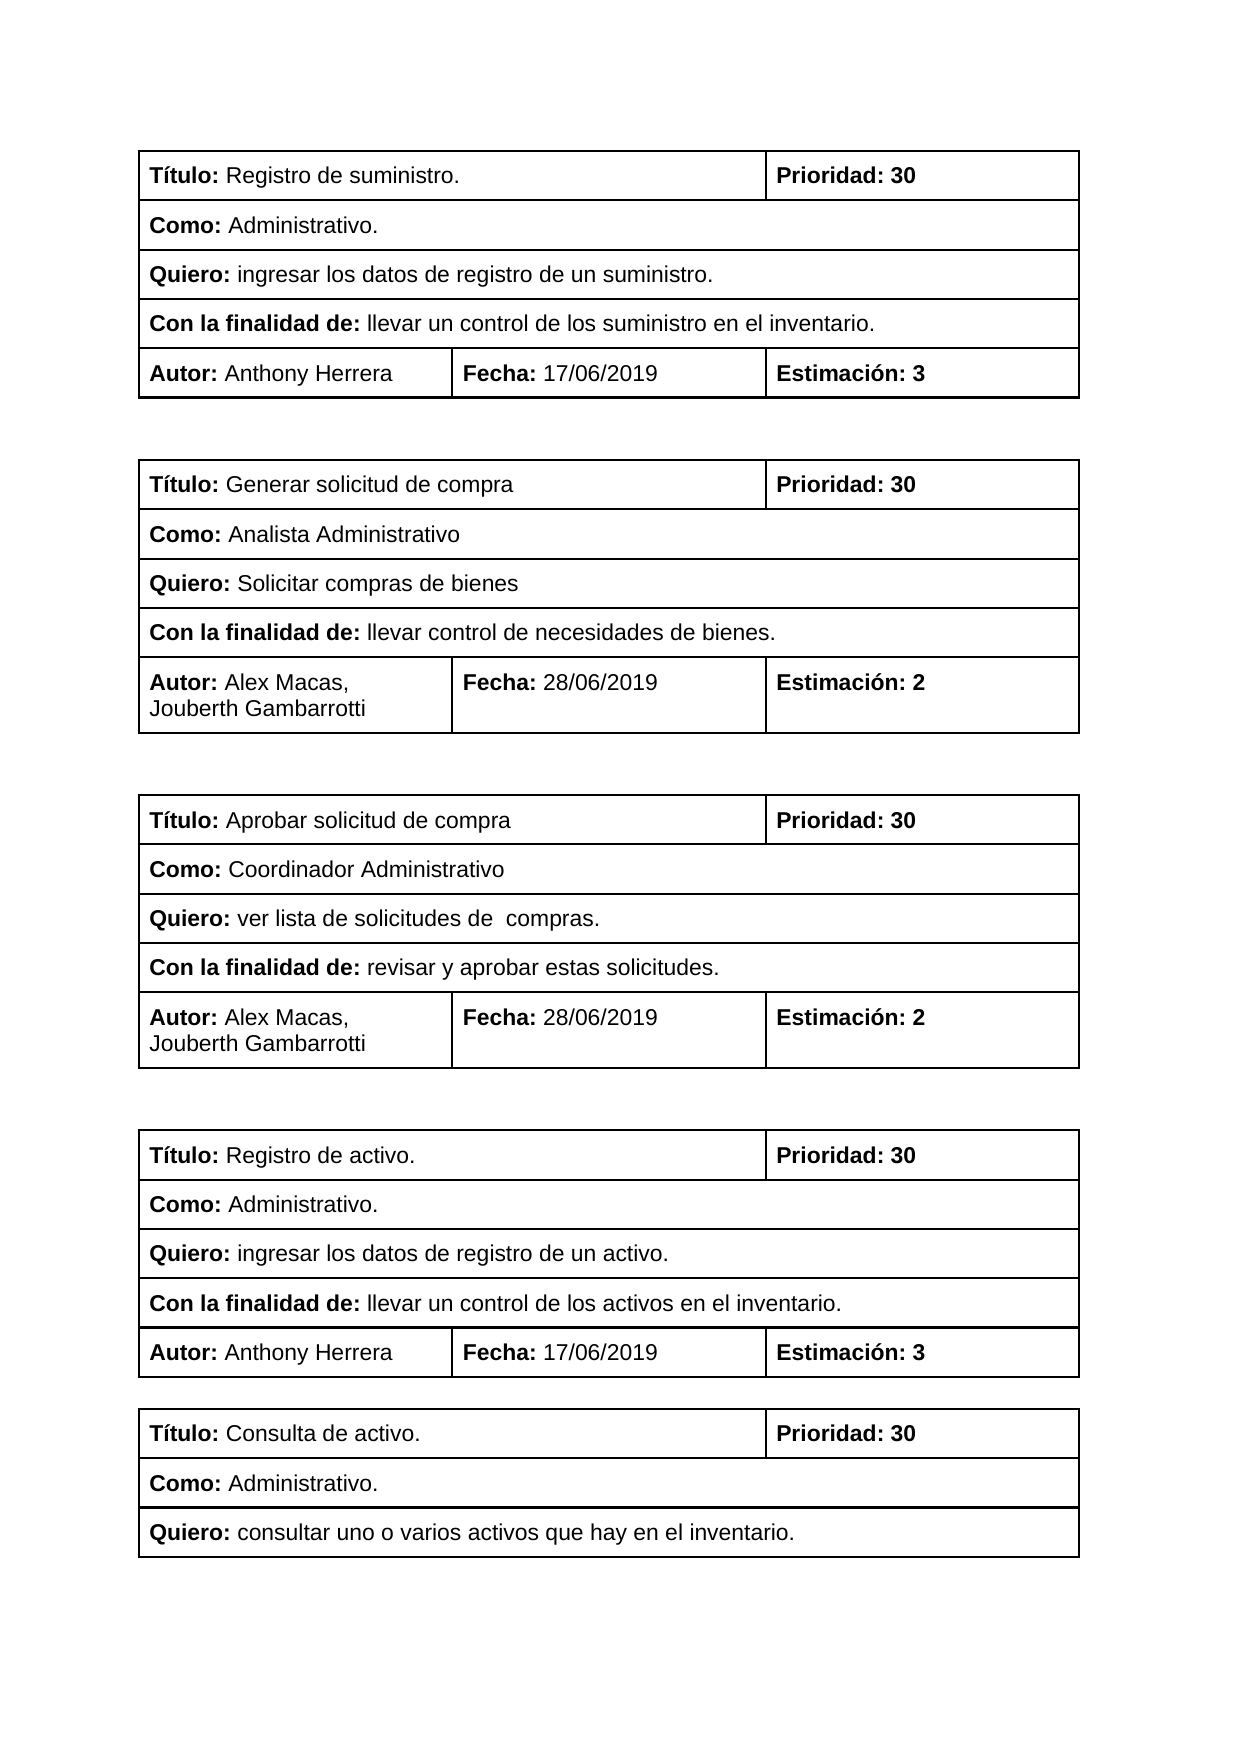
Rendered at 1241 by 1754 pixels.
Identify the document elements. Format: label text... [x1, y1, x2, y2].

table_cell Estimación: 3 [767, 1329, 1078, 1376]
table_cell Estimación: 2 [767, 658, 1078, 732]
table_cell Autor: Anthony Herrera [140, 1329, 451, 1376]
table_cell Quiero: consultar uno o varios activos que hay en el inventario. [140, 1509, 1078, 1556]
table_cell Autor: Alex Macas, Jouberth Gambarrotti [140, 993, 451, 1067]
table_cell Autor: Alex Macas, Jouberth Gambarrotti [140, 658, 451, 732]
table_cell Con la finalidad de: llevar un control de los activos en el inventario. [140, 1279, 1078, 1326]
table_header Título: Consulta de activo. [140, 1410, 765, 1457]
table_cell Con la finalidad de: llevar control de necesidades de bienes. [140, 609, 1078, 656]
table_cell Con la finalidad de: llevar un control de los suministro en el inventario. [140, 300, 1078, 347]
table_header Prioridad: 30 [767, 152, 1078, 199]
table_cell Fecha: 28/06/2019 [453, 993, 765, 1067]
table_header Título: Registro de activo. [140, 1131, 765, 1178]
table_cell Quiero: Solicitar compras de bienes [140, 560, 1078, 607]
table_cell Estimación: 2 [767, 993, 1078, 1067]
table_cell Quiero: ingresar los datos de registro de un activo. [140, 1230, 1078, 1277]
table_header Prioridad: 30 [767, 461, 1078, 508]
table_header Prioridad: 30 [767, 1410, 1078, 1457]
table_header Prioridad: 30 [767, 796, 1078, 843]
table_cell Fecha: 28/06/2019 [453, 658, 765, 732]
table_cell Con la finalidad de: revisar y aprobar estas solicitudes. [140, 944, 1078, 991]
table_header Título: Registro de suministro. [140, 152, 765, 199]
table_cell Autor: Anthony Herrera [140, 349, 451, 396]
table_cell Como: Administrativo. [140, 1181, 1078, 1228]
table_cell Fecha: 17/06/2019 [453, 1329, 765, 1376]
table_cell Como: Coordinador Administrativo [140, 845, 1078, 893]
table_header Título: Generar solicitud de compra [140, 461, 765, 508]
table_cell Como: Administrativo. [140, 1459, 1078, 1506]
table_cell Estimación: 3 [767, 349, 1078, 396]
table_cell Como: Administrativo. [140, 201, 1078, 248]
table_header Prioridad: 30 [767, 1131, 1078, 1178]
table_cell Fecha: 17/06/2019 [453, 349, 765, 396]
table_cell Quiero: ver lista de solicitudes de compras. [140, 895, 1078, 942]
table_cell Quiero: ingresar los datos de registro de un suministro. [140, 251, 1078, 298]
table_cell Como: Analista Administrativo [140, 510, 1078, 557]
table_header Título: Aprobar solicitud de compra [140, 796, 765, 843]
